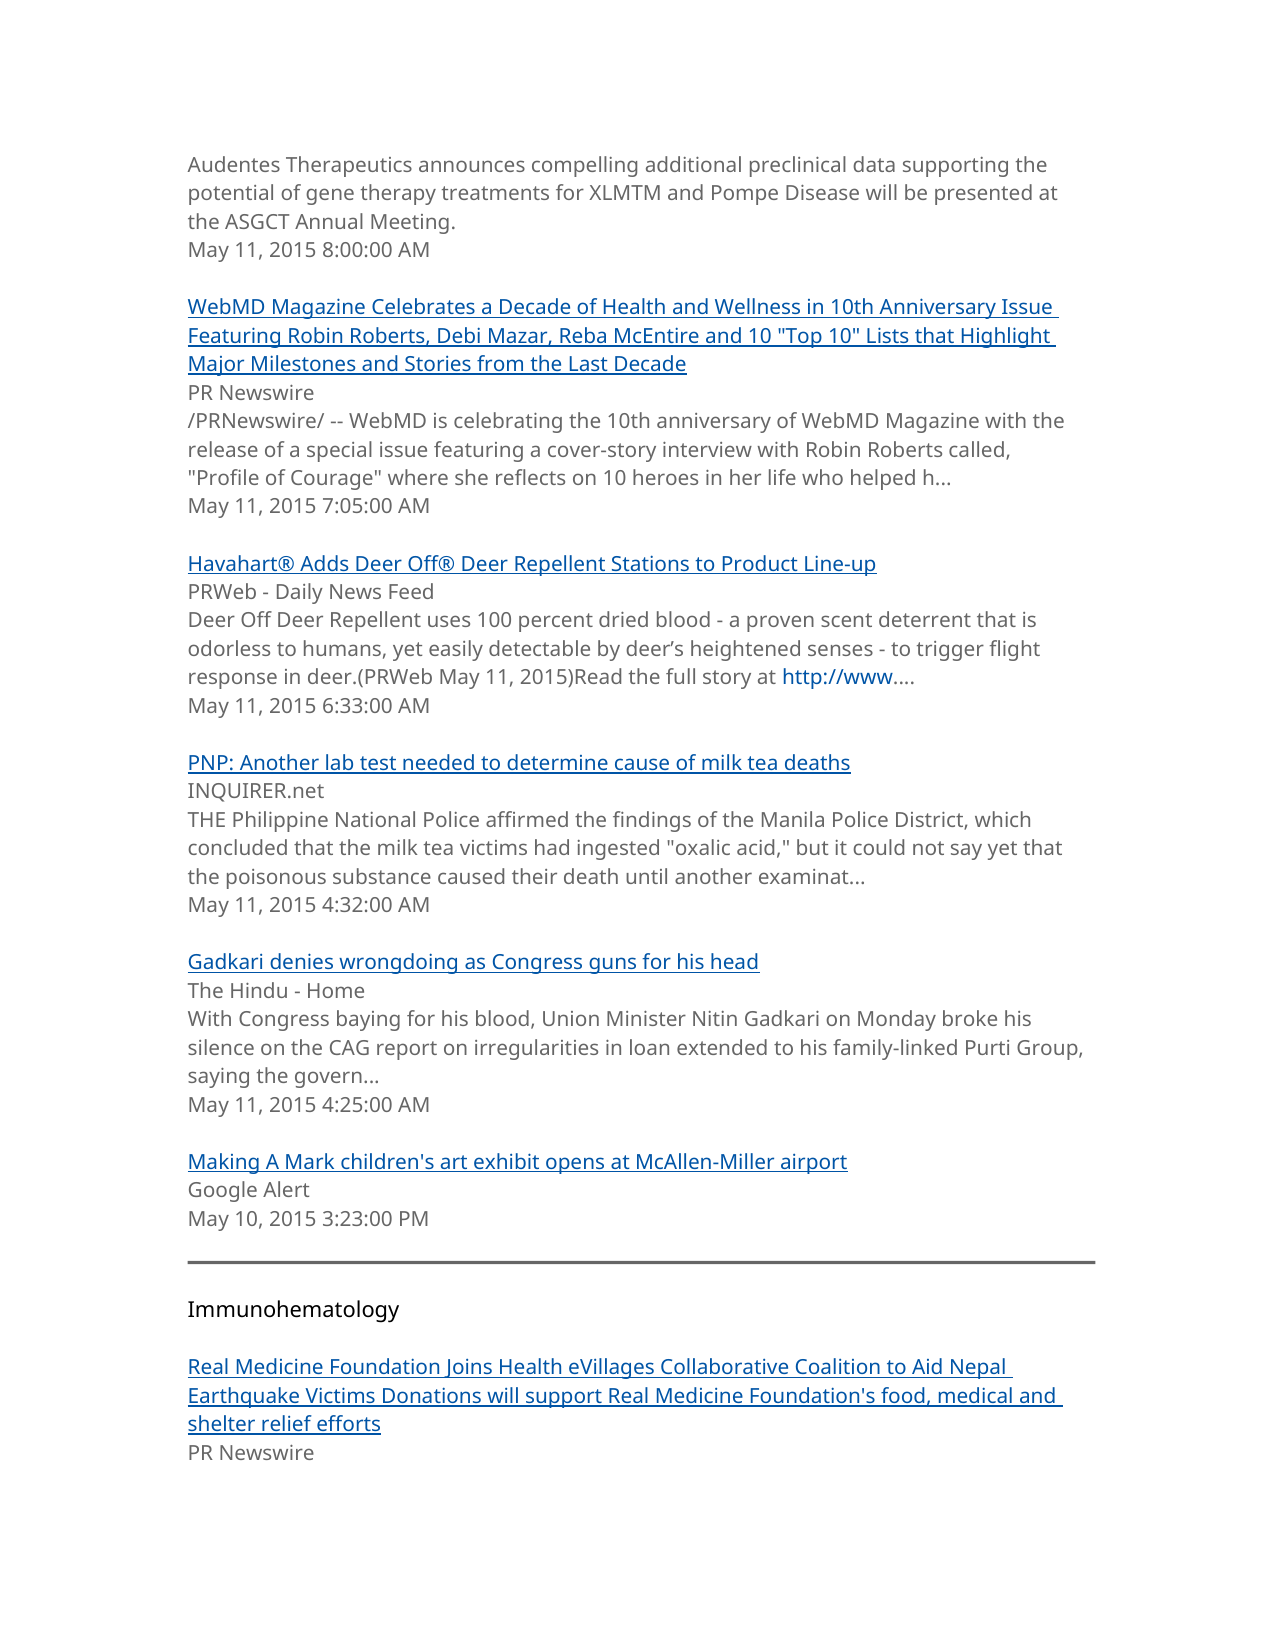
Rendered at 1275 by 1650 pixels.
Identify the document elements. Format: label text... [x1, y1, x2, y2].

text PNP: Another lab test needed to determine cause of milk tea deaths [187, 748, 1087, 777]
text Real Medicine Foundation Joins Health eVillages Collaborative Coalition to Aid Nepal Earthquake Victims Donations will support Real Medicine Foundation's food, medical and shelter relief efforts [187, 1352, 1087, 1438]
text THE Philippine National Police affirmed the findings of the Manila Police District, which concluded that the milk tea victims had ingested "oxalic acid," but it could not say yet that the poisonous substance caused their death until another examinat... [187, 805, 1087, 890]
text May 11, 2015 6:33:00 AM [187, 691, 1087, 719]
text May 11, 2015 4:25:00 AM [187, 1090, 1087, 1118]
text Gadkari denies wrongdoing as Congress guns for his head [187, 947, 1087, 976]
text The Hindu - Home [187, 976, 1087, 1004]
text Audentes Therapeutics announces compelling additional preclinical data supporting the potential of gene therapy treatments for XLMTM and Pompe Disease will be presented at the ASGCT Annual Meeting. [187, 150, 1087, 235]
text PRWeb - Daily News Feed [187, 577, 1087, 606]
text PR Newswire [187, 378, 1087, 406]
text Immunohematology [187, 1294, 1087, 1324]
text May 10, 2015 3:23:00 PM [187, 1204, 1087, 1232]
text With Congress baying for his blood, Union Minister Nitin Gadkari on Monday broke his silence on the CAG report on irregularities in loan extended to his family-linked Purti Group, saying the govern... [187, 1004, 1087, 1090]
text WebMD Magazine Celebrates a Decade of Health and Wellness in 10th Anniversary Issue Featuring Robin Roberts, Debi Mazar, Reba McEntire and 10 "Top 10" Lists that Highlight Major Milestones and Stories from the Last Decade [187, 292, 1087, 378]
text Deer Off Deer Repellent uses 100 percent dried blood - a proven scent deterrent that is odorless to humans, yet easily detectable by deer’s heightened senses - to trigger flight response in deer.(PRWeb May 11, 2015)Read the full story at http://www.... [187, 606, 1087, 691]
text PR Newswire [187, 1438, 1087, 1466]
text INQUIRER.net [187, 777, 1087, 805]
text Making A Mark children's art exhibit opens at McAllen-Miller airport [187, 1147, 1087, 1175]
text May 11, 2015 4:32:00 AM [187, 890, 1087, 919]
text May 11, 2015 8:00:00 AM [187, 235, 1087, 264]
text May 11, 2015 7:05:00 AM [187, 492, 1087, 520]
text /PRNewswire/ -- WebMD is celebrating the 10th anniversary of WebMD Magazine with the release of a special issue featuring a cover-story interview with Robin Roberts called, "Profile of Courage" where she reflects on 10 heroes in her life who helped h... [187, 406, 1087, 492]
text Google Alert [187, 1175, 1087, 1204]
text Havahart® Adds Deer Off® Deer Repellent Stations to Product Line-up [187, 549, 1087, 577]
